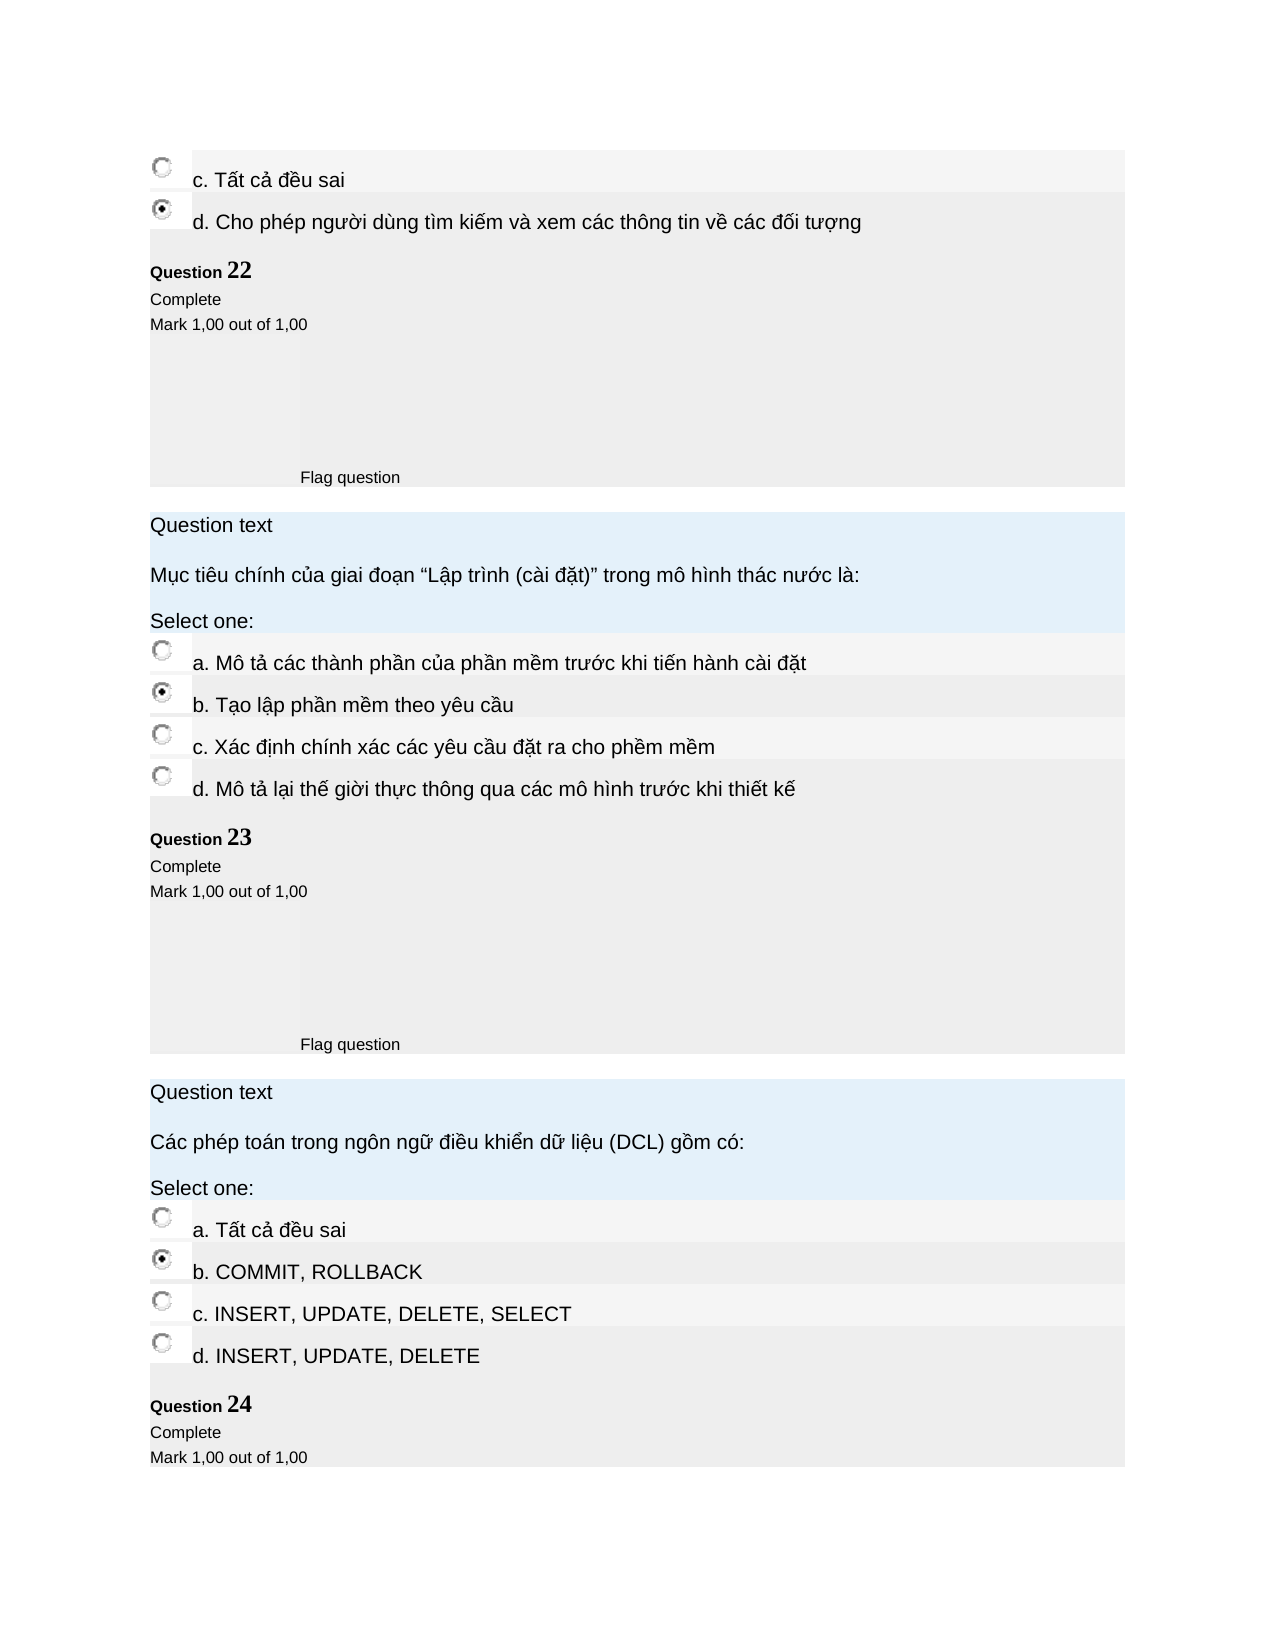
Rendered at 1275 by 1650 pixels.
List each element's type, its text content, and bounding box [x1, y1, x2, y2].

text Flag question [150, 901, 1125, 1054]
text Question 24 [150, 1389, 1125, 1417]
text Complete [150, 1417, 1125, 1442]
text a. Tất cả đều sai [150, 1200, 1125, 1242]
text d. Cho phép người dùng tìm kiếm và xem các thông tin về các đối tượng [150, 192, 1125, 234]
text Complete [150, 851, 1125, 876]
text Question 23 [150, 822, 1125, 851]
text Select one: [150, 608, 1125, 633]
text Question text [150, 1079, 1125, 1104]
text Flag question [150, 333, 1125, 487]
text Mark 1,00 out of 1,00 [150, 1442, 1125, 1467]
text Mục tiêu chính của giai đoạn “Lập trình (cài đặt)” trong mô hình thác nước là: [150, 562, 1125, 587]
text c. INSERT, UPDATE, DELETE, SELECT [150, 1284, 1125, 1326]
text Complete [150, 283, 1125, 308]
text Question text [150, 512, 1125, 537]
text d. Mô tả lại thế giời thực thông qua các mô hình trước khi thiết kế [150, 759, 1125, 801]
text c. Tất cả đều sai [150, 150, 1125, 192]
text c. Xác định chính xác các yêu cầu đặt ra cho phềm mềm [150, 717, 1125, 759]
text b. COMMIT, ROLLBACK [150, 1242, 1125, 1284]
text Question 22 [150, 255, 1125, 283]
text a. Mô tả các thành phần của phần mềm trước khi tiến hành cài đặt [150, 633, 1125, 675]
text Select one: [150, 1175, 1125, 1200]
text Mark 1,00 out of 1,00 [150, 876, 1125, 901]
text b. Tạo lập phần mềm theo yêu cầu [150, 675, 1125, 717]
text Mark 1,00 out of 1,00 [150, 308, 1125, 333]
text d. INSERT, UPDATE, DELETE [150, 1326, 1125, 1368]
text Các phép toán trong ngôn ngữ điều khiển dữ liệu (DCL) gồm có: [150, 1129, 1125, 1154]
